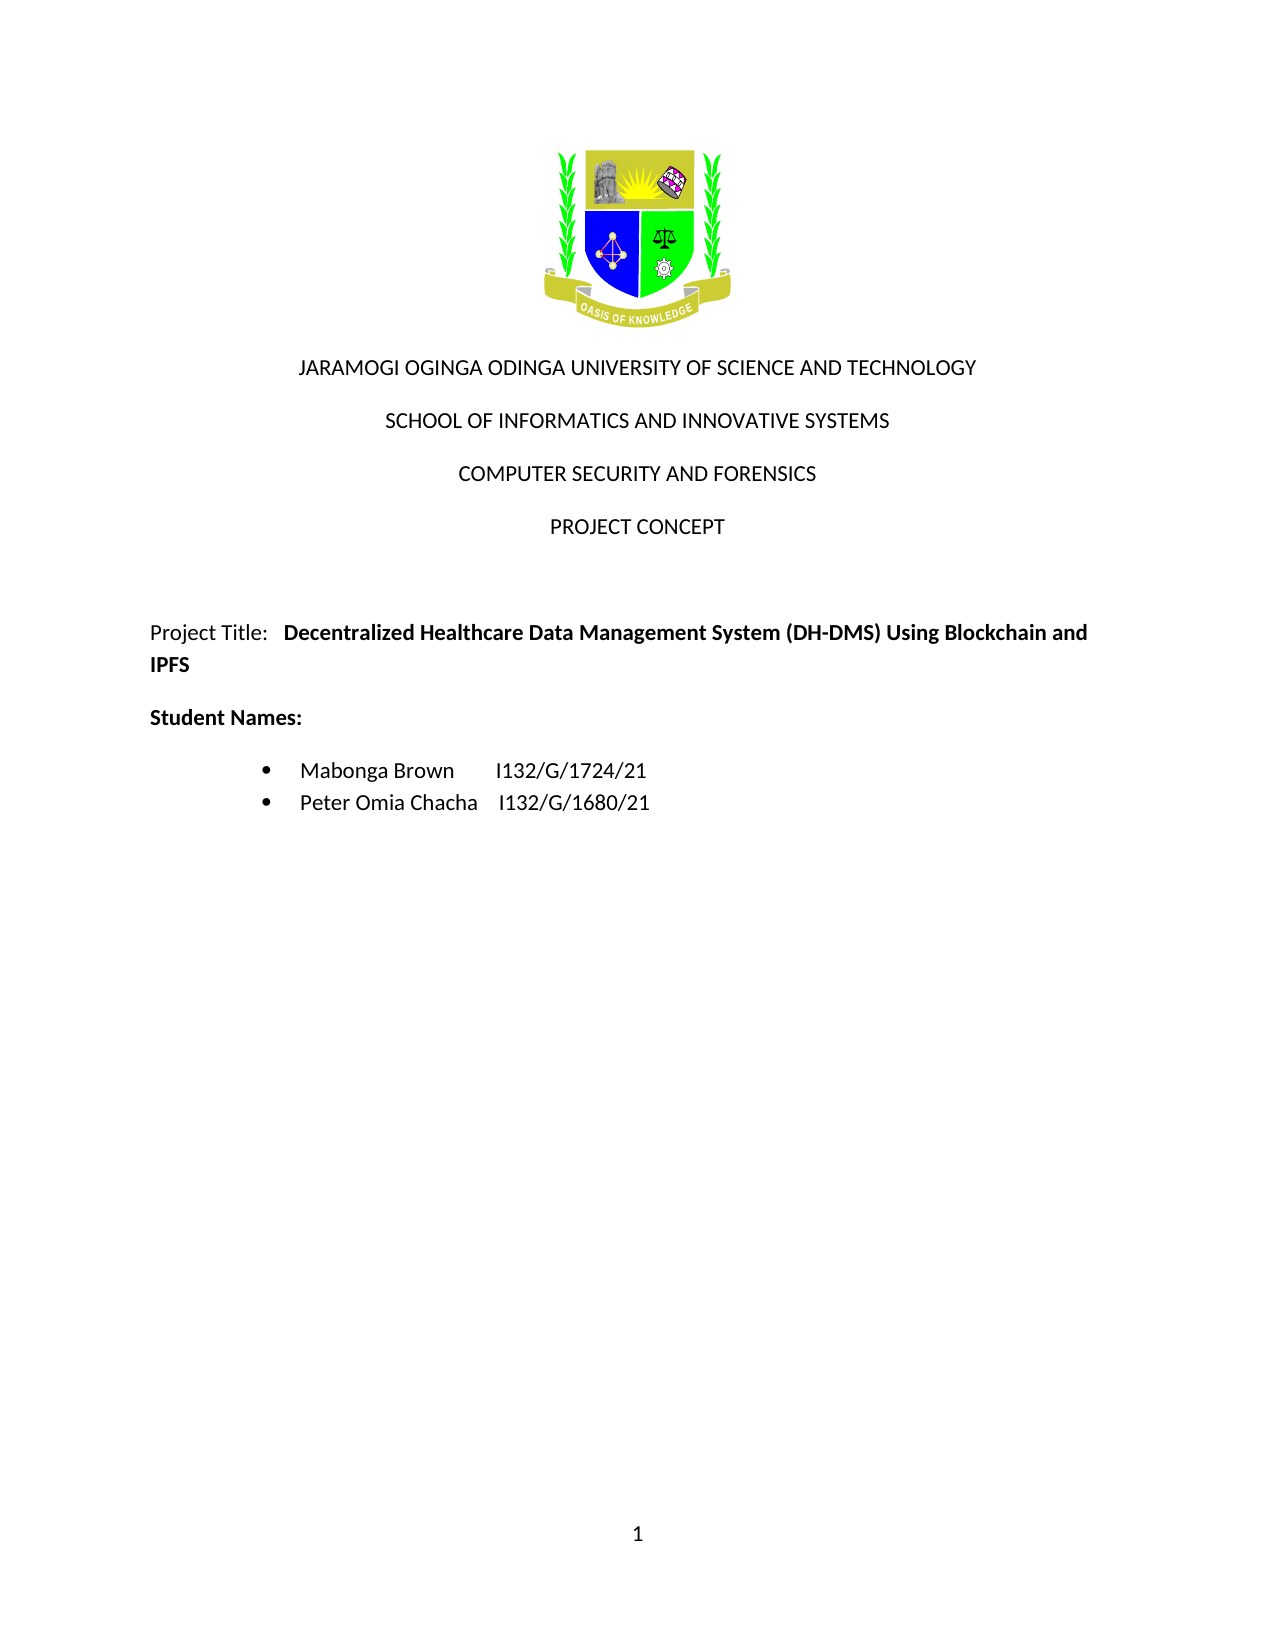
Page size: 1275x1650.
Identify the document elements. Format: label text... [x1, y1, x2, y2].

text PROJECT CONCEPT [150, 512, 1125, 540]
text Student Names: [150, 703, 1125, 731]
text JARAMOGI OGINGA ODINGA UNIVERSITY OF SCIENCE AND TECHNOLOGY [150, 353, 1125, 381]
list Mabonga Brown I132/G/1724/21 [262, 756, 1125, 784]
text COMPUTER SECURITY AND FORENSICS [150, 459, 1125, 487]
text Project Title: Decentralized Healthcare Data Management System (DH-DMS) Using Blockchain and IPFS [150, 618, 1125, 678]
list Peter Omia Chacha I132/G/1680/21 [262, 788, 1125, 816]
text SCHOOL OF INFORMATICS AND INNOVATIVE SYSTEMS [150, 406, 1125, 434]
